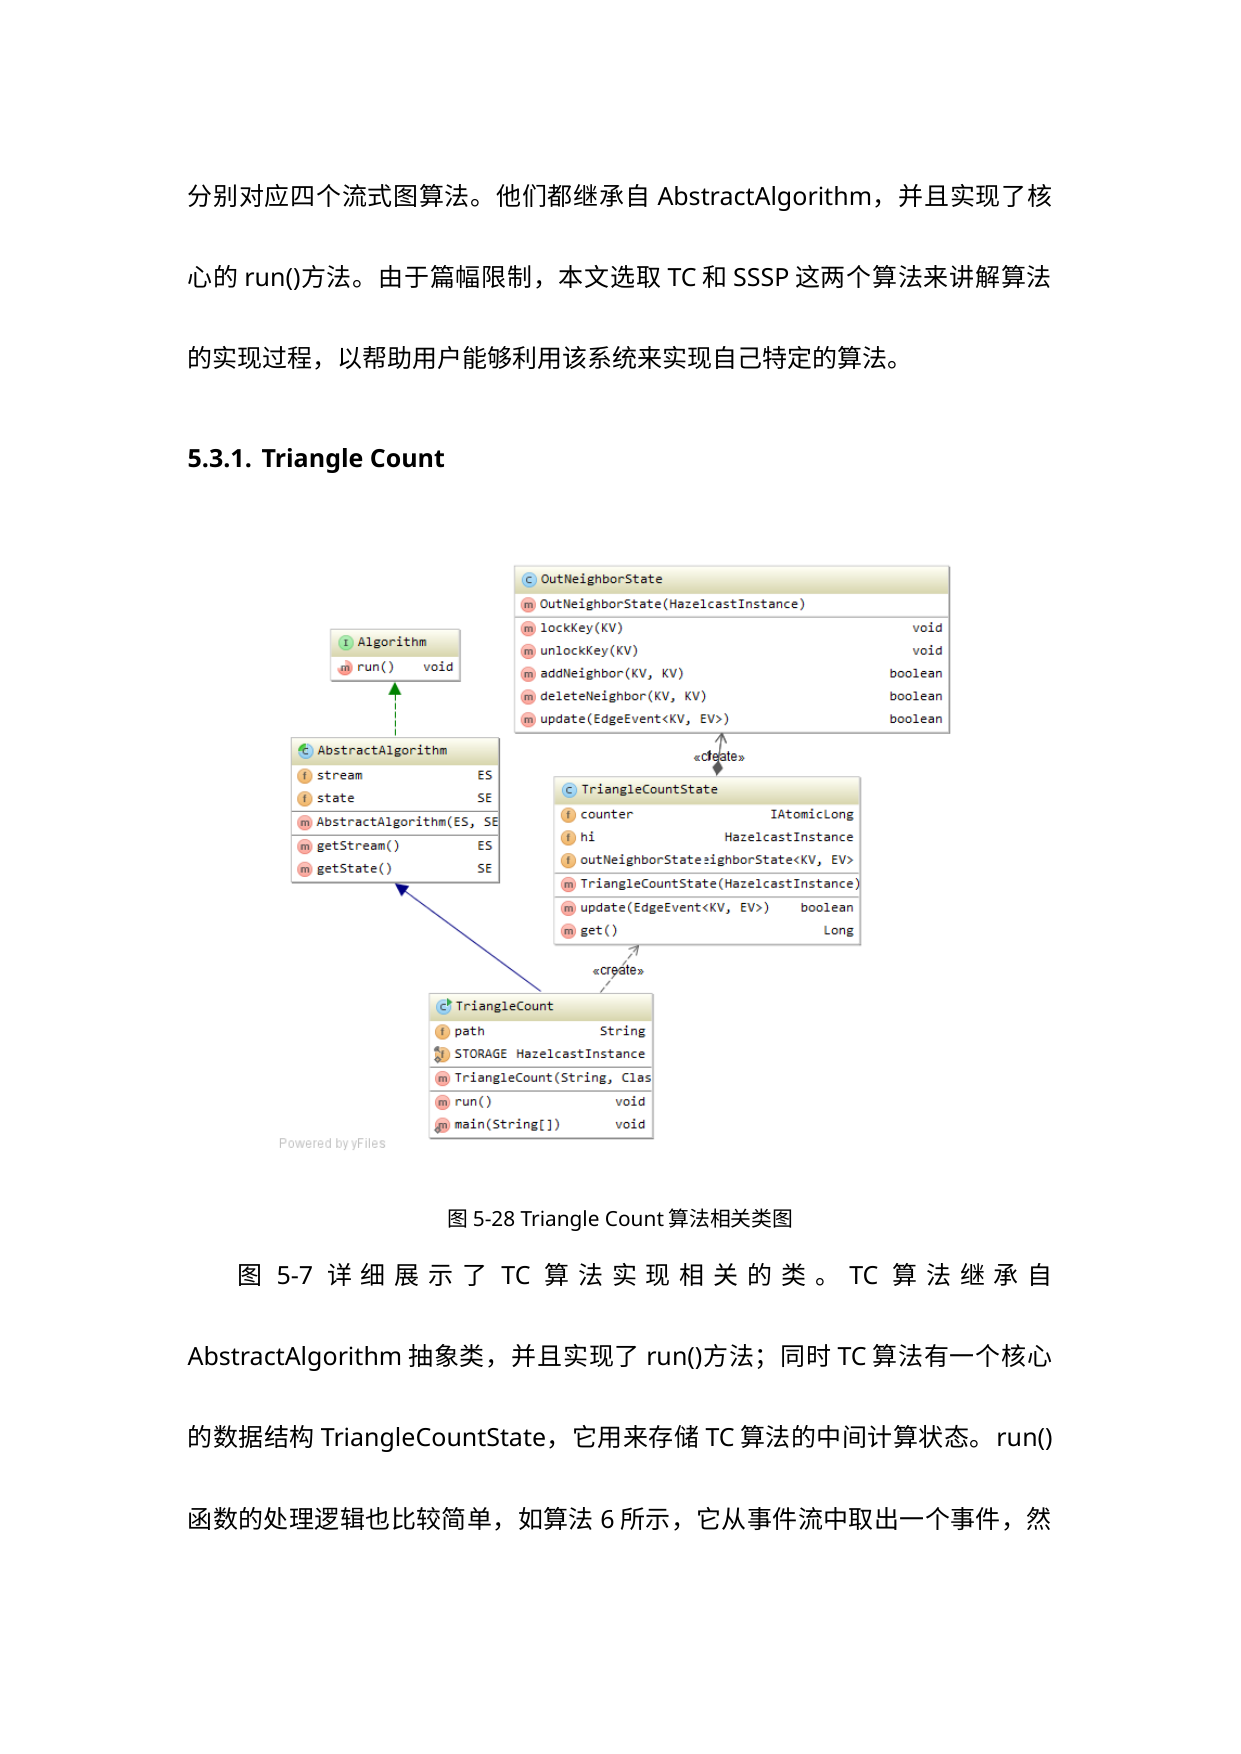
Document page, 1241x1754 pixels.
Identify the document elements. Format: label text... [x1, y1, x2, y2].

text 在定义完接口和抽象类后，下面定义了四个具体的算法实现类，这四个类分别对应四个流式图算法。他们都继承自AbstractAlgorithm，并且实现了核心的run()方法。由于篇幅限制，本文选取TC和SSSP这两个算法来讲解算法的实现过程，以帮助用户能够利用该系统来实现自己特定的算法。 [187, 162, 1053, 389]
subtitle Triangle Count [187, 426, 1053, 491]
picture [268, 542, 972, 1161]
